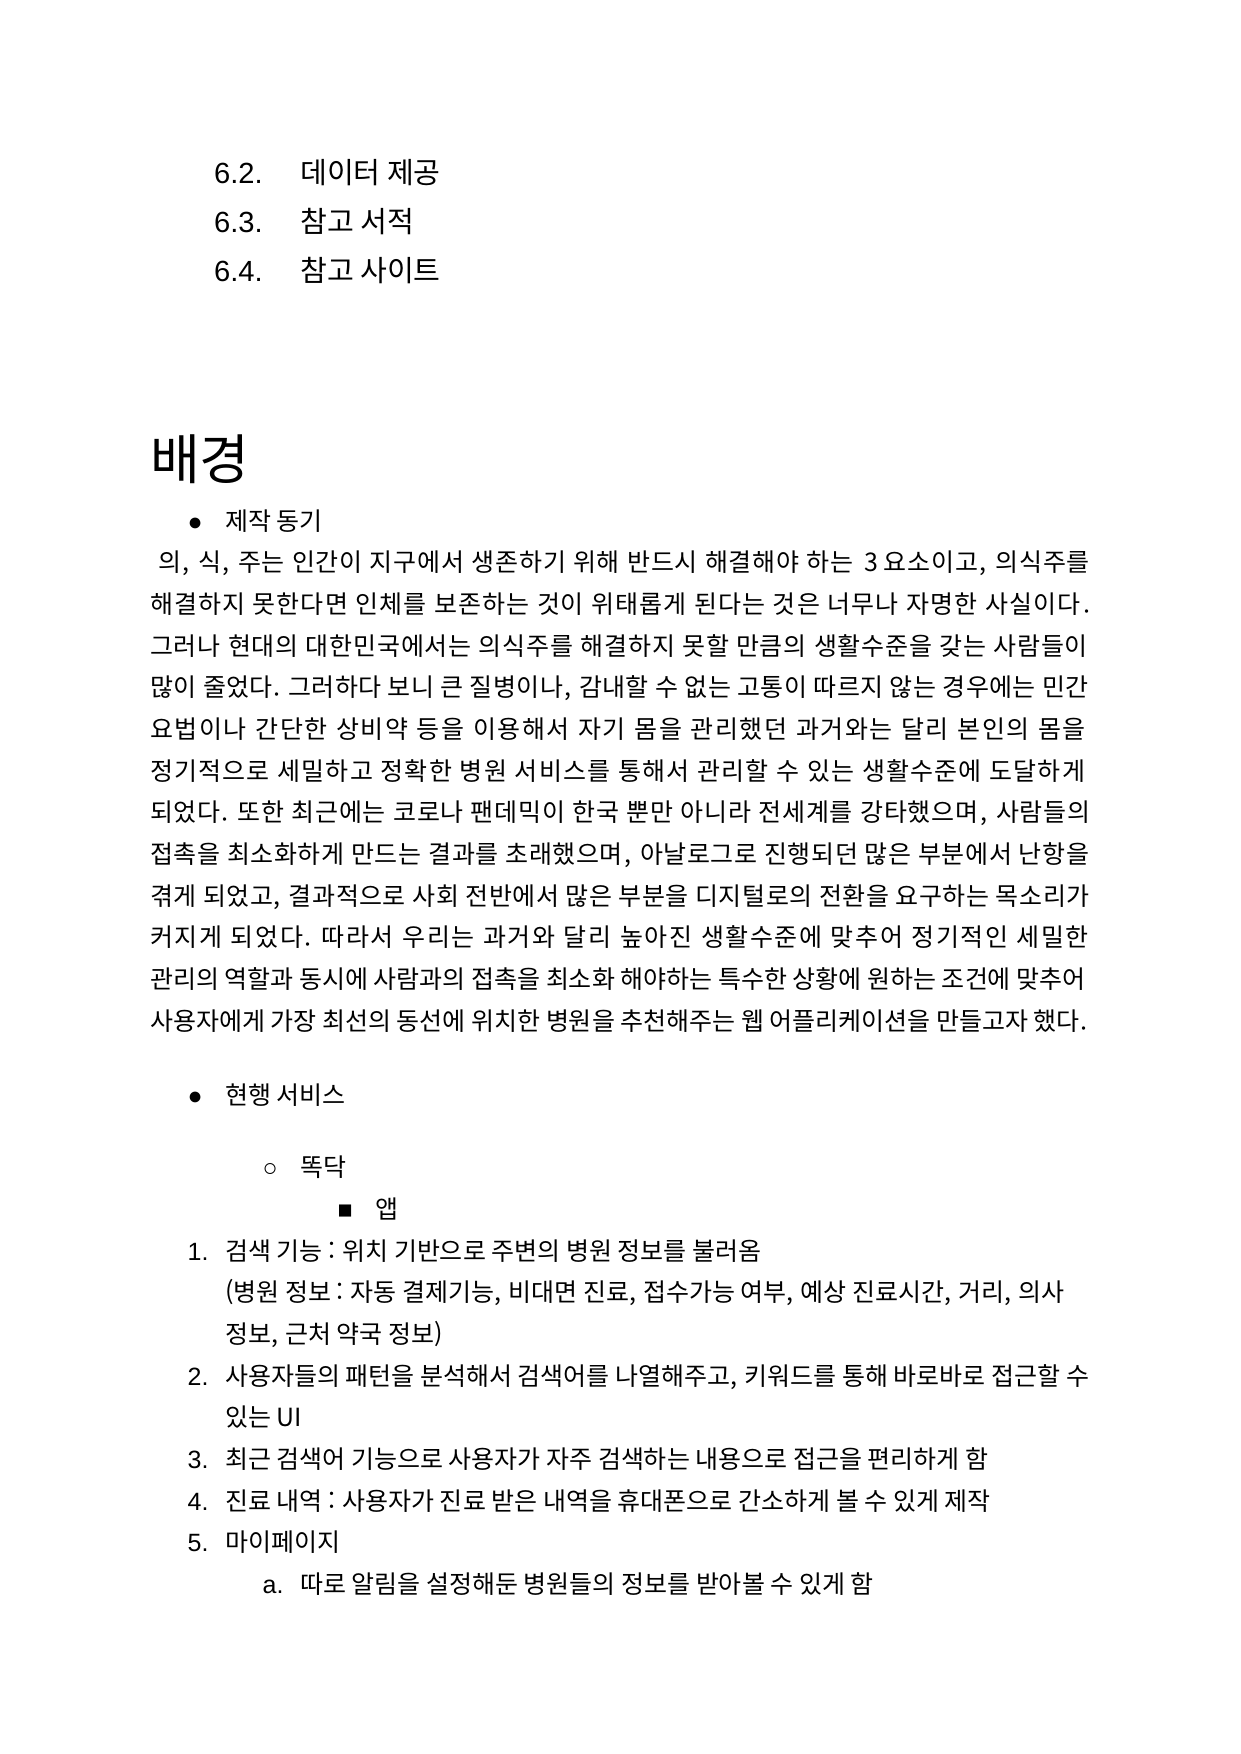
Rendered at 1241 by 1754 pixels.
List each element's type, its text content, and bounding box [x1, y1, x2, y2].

list 똑닥 [262, 1148, 1090, 1184]
list 참고 서적 [262, 198, 1090, 241]
list 앱 [337, 1189, 1090, 1226]
list 따로 알림을 설정해둔 병원들의 정보를 받아볼 수 있게 함 [262, 1564, 1090, 1601]
text 의, 식, 주는 인간이 지구에서 생존하기 위해 반드시 해결해야 하는 3요소이고, 의식주를 해결하지 못한다면 인체를 보존하는 것이 위태롭게 된다는 것은 너무나 자명한 사실이다. 그러나 현대의 대한민국에서는 의식주를 해결하지 못할 만큼의 생활수준을 갖는 사람들이 많이 줄었다. 그러하다 보니 큰 질병이나, 감내할 수 없는 고통이 따르지 않는 경우에는 민간 요법이나 간단한 상비약 등을 이용해서 자기 몸을 관리했던 과거와는 달리 본인의 몸을 정기적으로 세밀하고 정확한 병원 서비스를 통해서 관리할 수 있는 생활수준에 도달하게 되었다. 또한 최근에는 코로나 팬데믹이 한국 뿐만 아니라 전세계를 강타했으며, 사람들의 접촉을 최소화하게 만드는 결과를 초래했으며, 아날로그로 진행되던 많은 부분에서 난항을 겪게 되었고, 결과적으로 사회 전반에서 많은 부분을 디지털로의 전환을 요구하는 목소리가 커지게 되었다. 따라서 우리는 과거와 달리 높아진 생활수준에 맞추어 정기적인 세밀한 관리의 역할과 동시에 사람과의 접촉을 최소화 해야하는 특수한 상황에 원하는 조건에 맞추어 사용자에게 가장 최선의 동선에 위치한 병원을 추천해주는 웹 어플리케이션을 만들고자 했다. [150, 543, 1090, 1037]
list 검색 기능 : 위치 기반으로 주변의 병원 정보를 불러옴 [187, 1231, 1090, 1267]
list 최근 검색어 기능으로 사용자가 자주 검색하는 내용으로 접근을 편리하게 함 [187, 1439, 1090, 1476]
list 마이페이지 [187, 1523, 1090, 1559]
text (병원 정보 : 자동 결제기능, 비대면 진료, 접수가능 여부, 예상 진료시간, 거리, 의사 정보, 근처 약국 정보) [225, 1273, 1090, 1351]
list 사용자들의 패턴을 분석해서 검색어를 나열해주고, 키워드를 통해 바로바로 접근할 수 있는 UI [187, 1356, 1090, 1434]
list 진료 내역 : 사용자가 진료 받은 내역을 휴대폰으로 간소하게 볼 수 있게 제작 [187, 1481, 1090, 1517]
title 배경 [150, 416, 1090, 495]
subtitle 제작 동기 [187, 501, 1090, 537]
list 참고 사이트 [262, 247, 1090, 289]
subtitle 현행 서비스 [187, 1076, 1090, 1112]
list 데이터 제공 [262, 150, 1090, 192]
